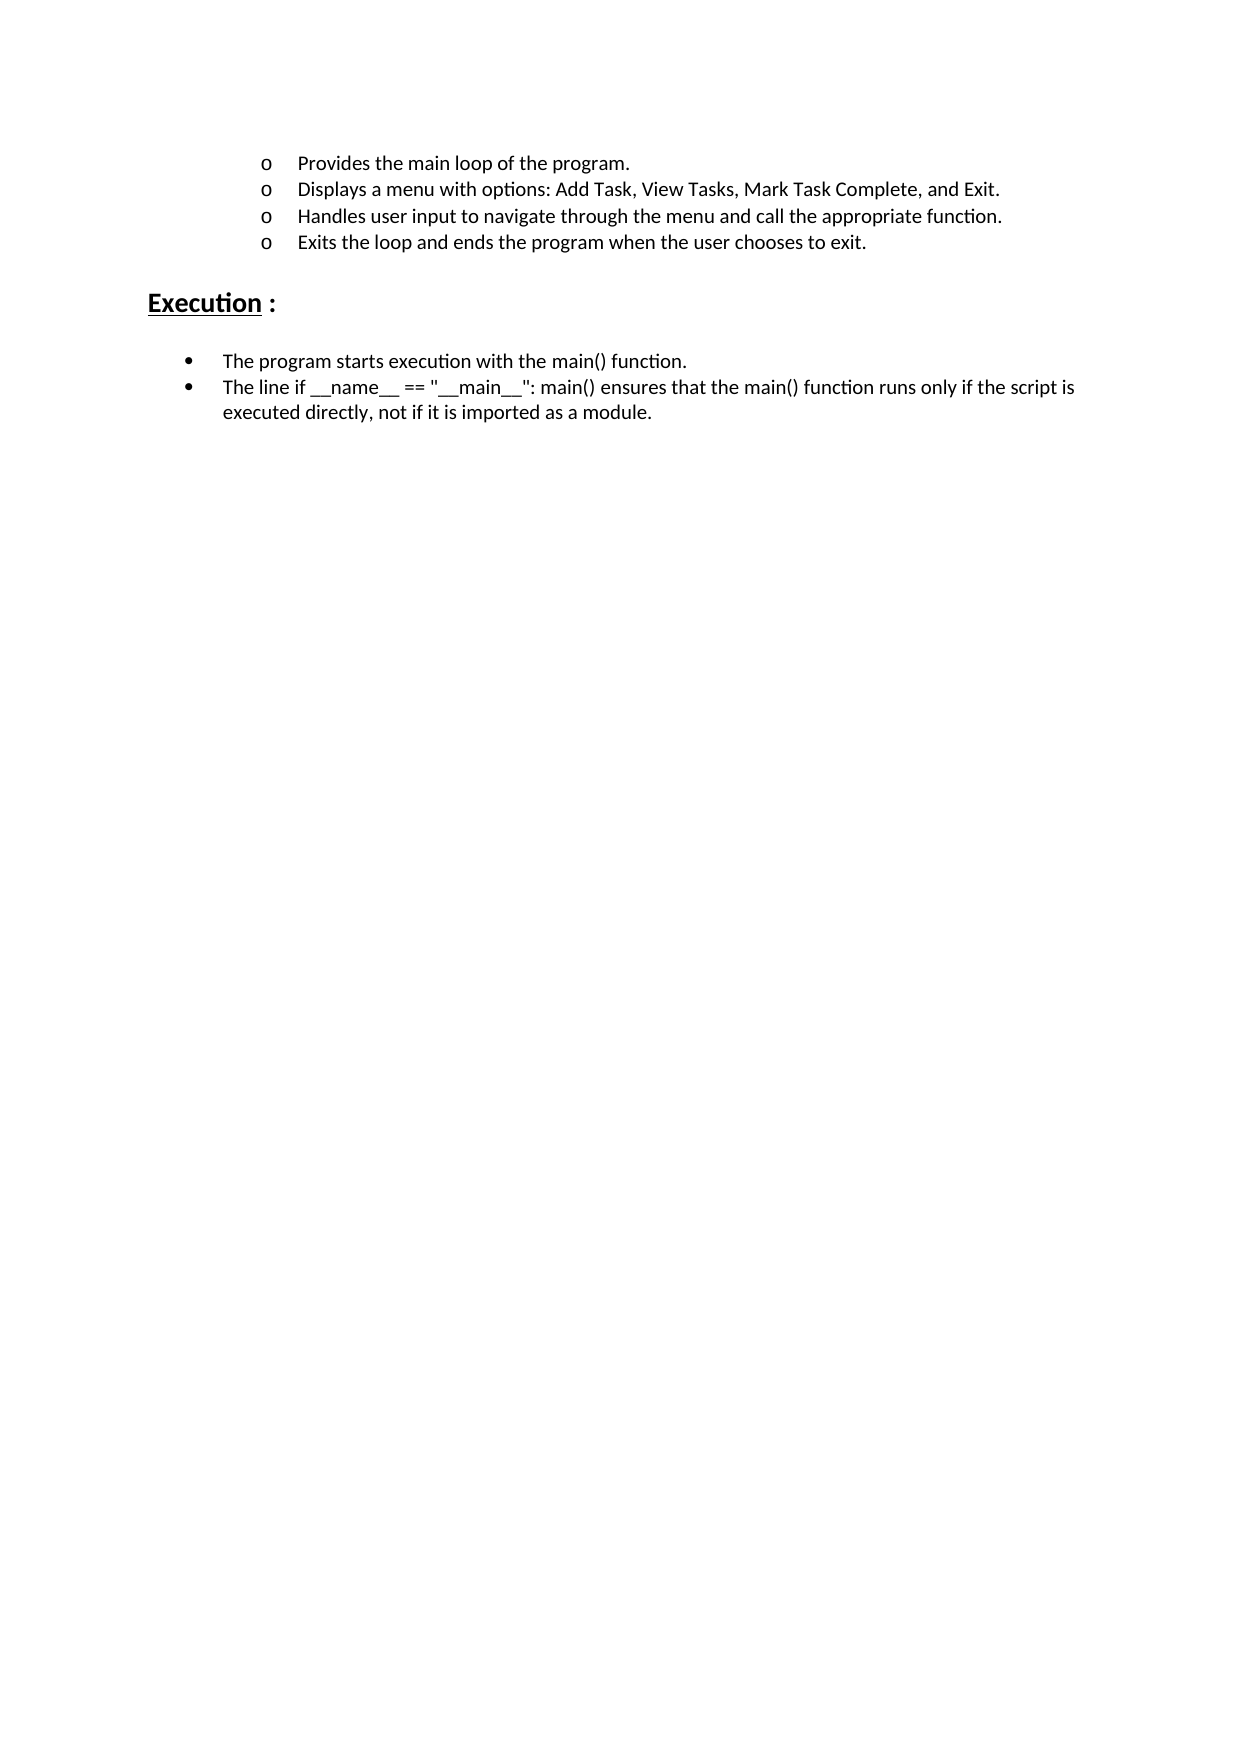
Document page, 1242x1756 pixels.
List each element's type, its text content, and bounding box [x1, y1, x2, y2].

list Exits the loop and ends the program when the user chooses to exit. [260, 229, 1092, 256]
list Handles user input to navigate through the menu and call the appropriate function. [260, 203, 1092, 229]
list Provides the main loop of the program. [260, 150, 1092, 176]
subtitle Execution : [148, 285, 1092, 319]
list The program starts execution with the main() function. [185, 348, 1092, 374]
list The line if __name__ == "__main__": main() ensures that the main() function runs only if the script is executed directly, not if it is imported as a module. [185, 374, 1092, 425]
list Displays a menu with options: Add Task, View Tasks, Mark Task Complete, and Exit. [260, 176, 1092, 203]
